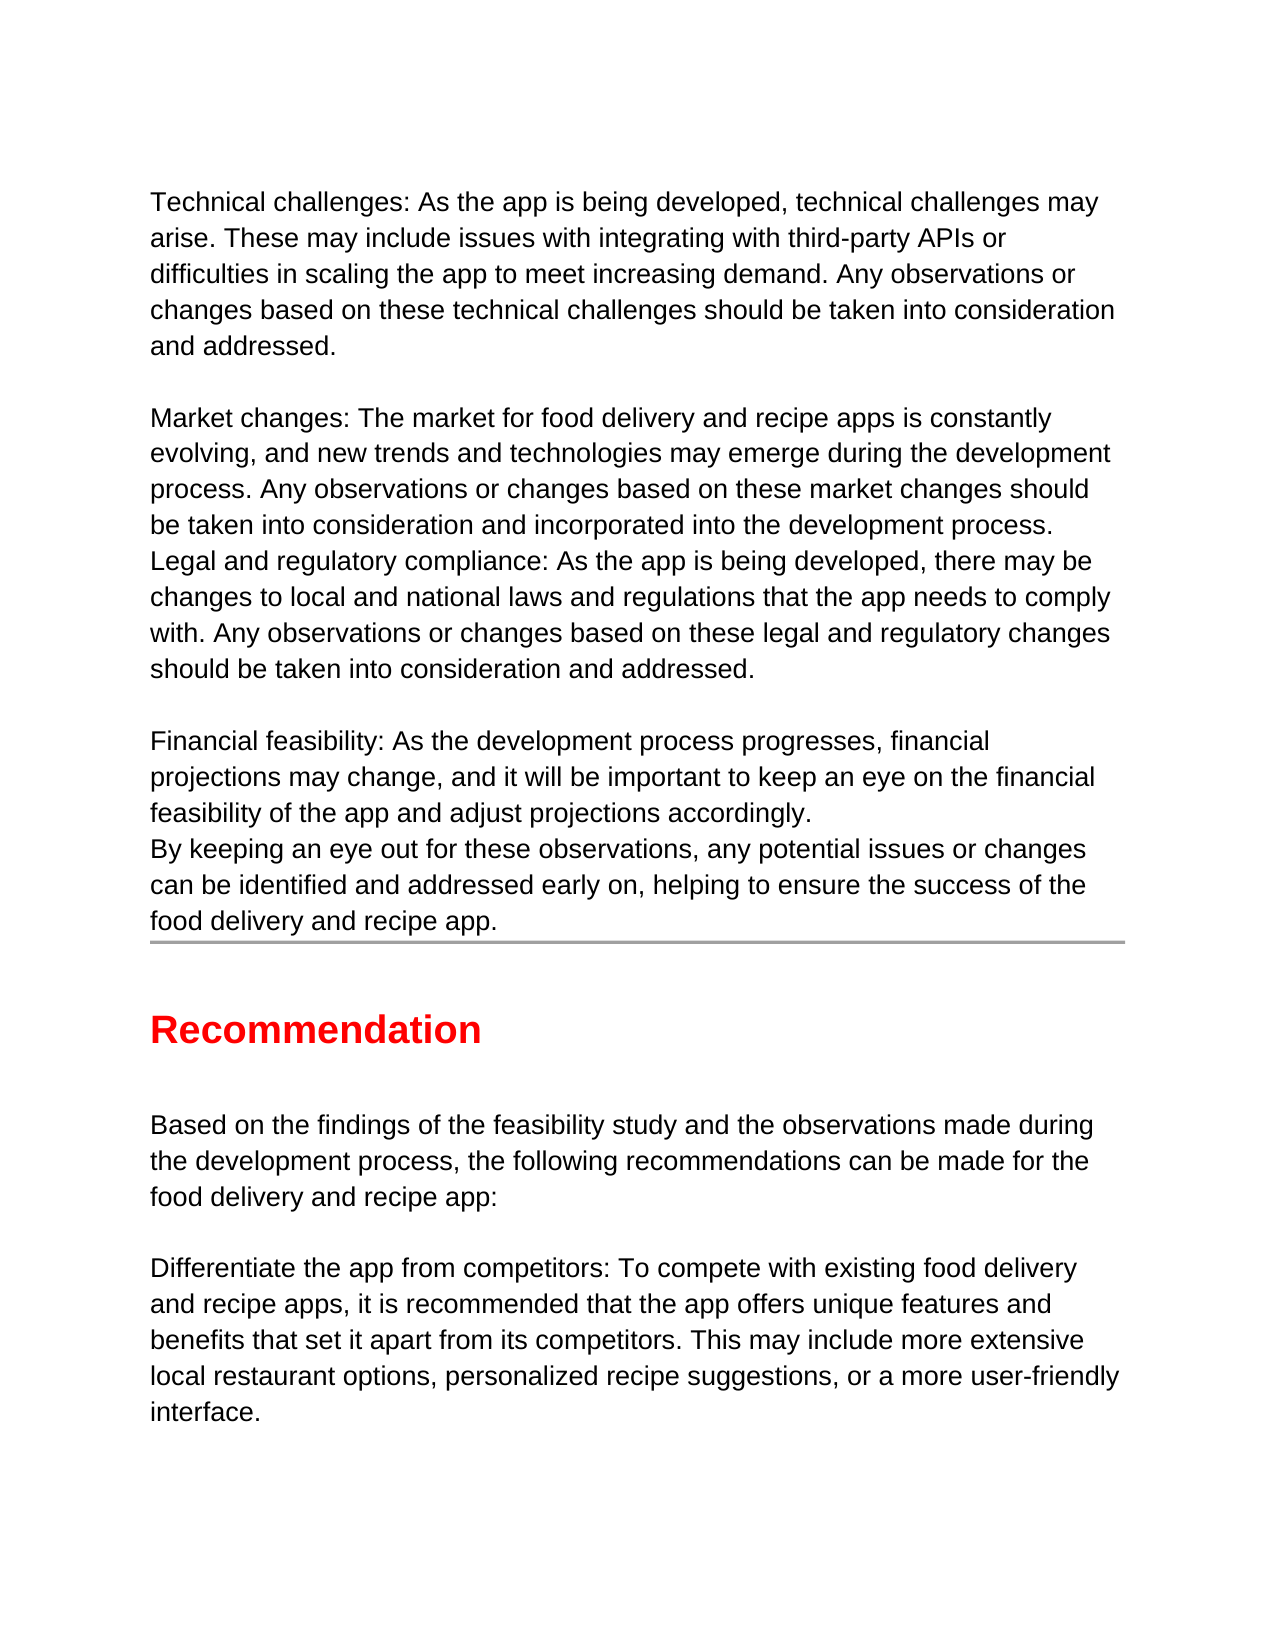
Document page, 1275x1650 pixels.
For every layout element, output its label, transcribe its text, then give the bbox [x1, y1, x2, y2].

text Recommendation [150, 1007, 1125, 1052]
text Legal and regulatory compliance: As the app is being developed, there may be changes to local and national laws and regulations that the app needs to comply with. Any observations or changes based on these legal and regulatory changes should be taken into consideration and addressed. [150, 545, 1125, 684]
text Market changes: The market for food delivery and recipe apps is constantly evolving, and new trends and technologies may emerge during the development process. Any observations or changes based on these market changes should be taken into consideration and incorporated into the development process. [150, 402, 1125, 541]
text Financial feasibility: As the development process progresses, financial projections may change, and it will be important to keep an eye on the financial feasibility of the app and adjust projections accordingly. [150, 725, 1125, 828]
text By keeping an eye out for these observations, any potential issues or changes can be identified and addressed early on, helping to ensure the success of the food delivery and recipe app. [150, 833, 1125, 936]
text Technical challenges: As the app is being developed, technical challenges may arise. These may include issues with integrating with third-party APIs or difficulties in scaling the app to meet increasing demand. Any observations or changes based on these technical challenges should be taken into consideration and addressed. [150, 186, 1125, 361]
text Based on the findings of the feasibility study and the observations made during the development process, the following recommendations can be made for the food delivery and recipe app: [150, 1109, 1125, 1212]
text Differentiate the app from competitors: To compete with existing food delivery and recipe apps, it is recommended that the app offers unique features and benefits that set it apart from its competitors. This may include more extensive local restaurant options, personalized recipe suggestions, or a more user-friendly interface. [150, 1252, 1125, 1427]
